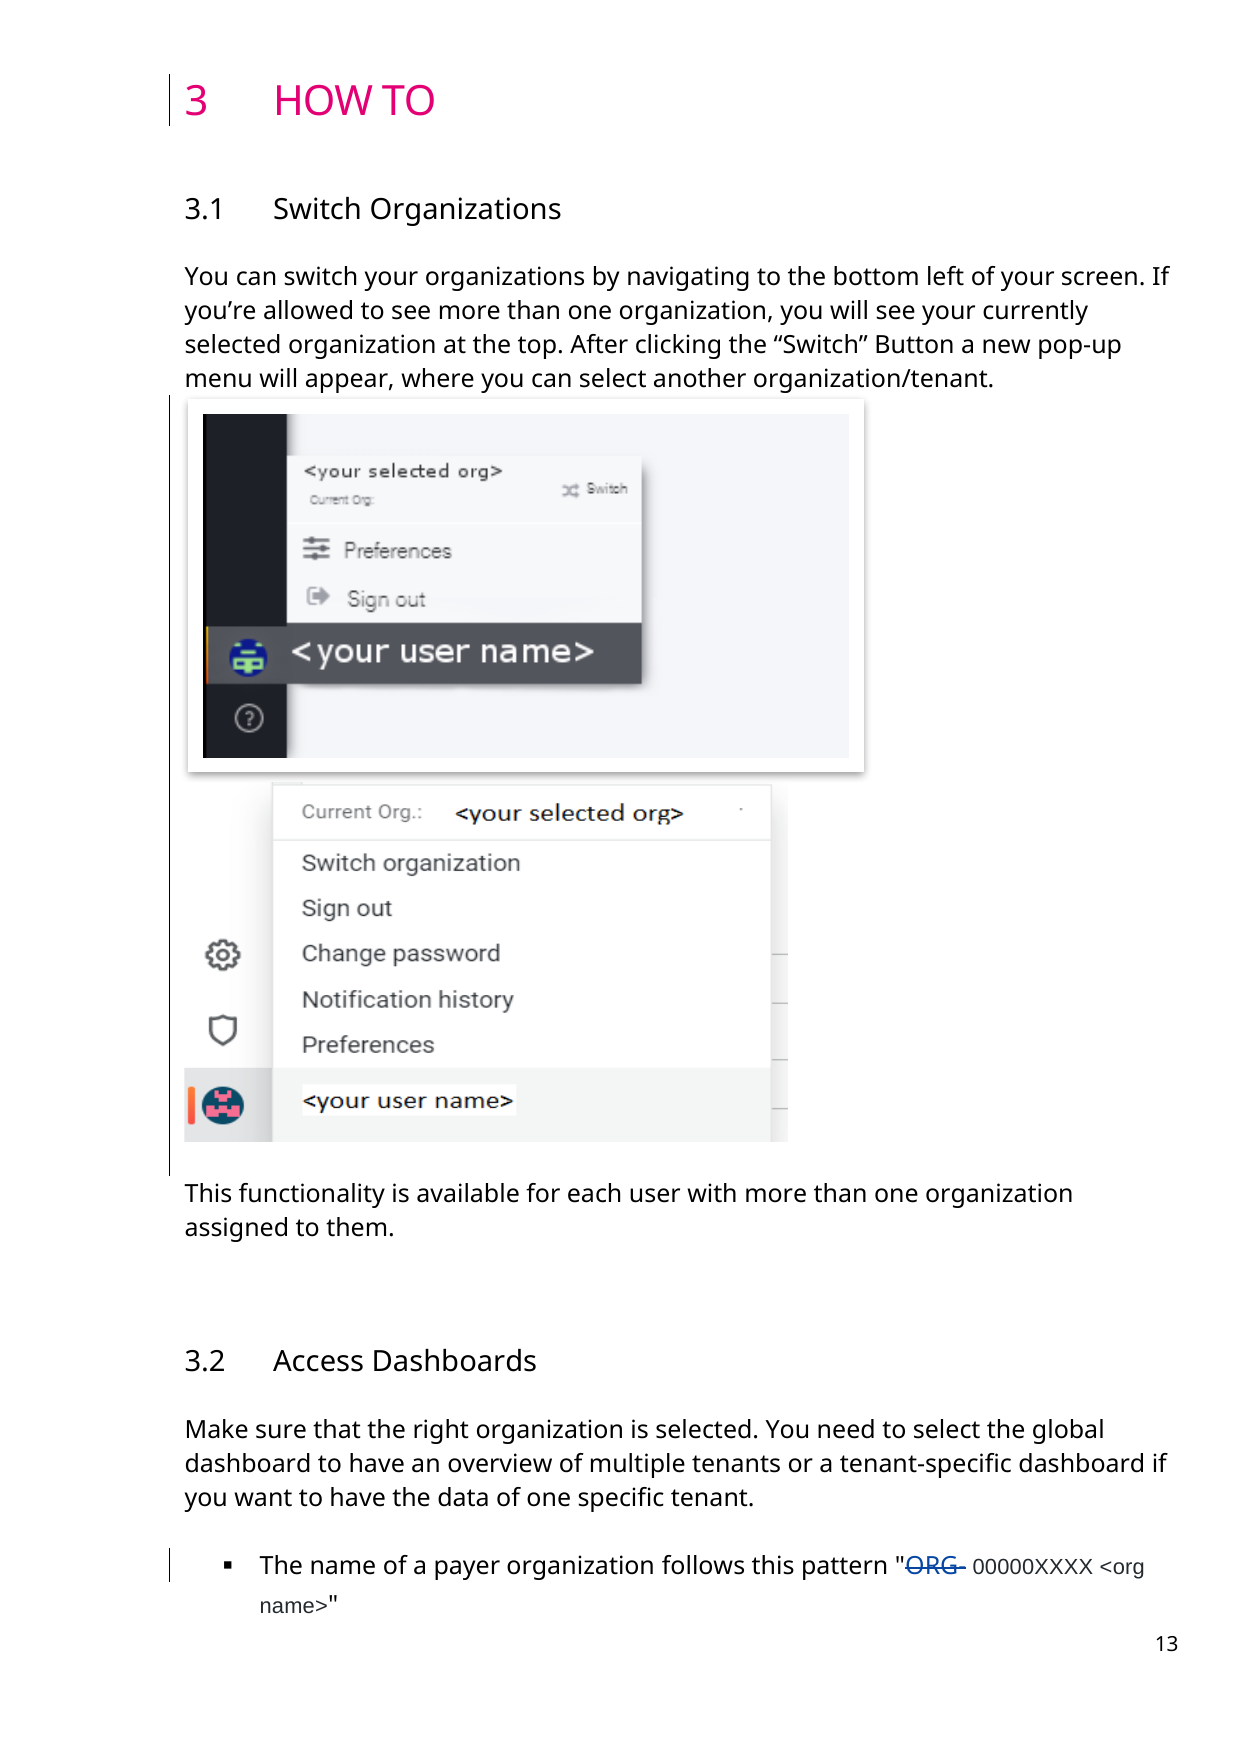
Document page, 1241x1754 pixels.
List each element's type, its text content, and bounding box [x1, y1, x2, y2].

text This functionality is available for each user with more than one organization assigned to them. [184, 1176, 1178, 1244]
subtitle Access Dashboards [184, 1340, 1178, 1380]
subtitle Switch Organizations [184, 188, 1178, 228]
subtitle How to [184, 74, 1178, 126]
text Make sure that the right organization is selected. You need to select the global dashboard to have an overview of multiple tenants or a tenant-specific dashboard if you want to have the data of one specific tenant. [184, 1411, 1178, 1513]
text You can switch your organizations by navigating to the bottom left of your screen. If you’re allowed to see more than one organization, you will see your currently selected organization at the top. After clicking the “Switch” Button a new pop-up menu will appear, where you can select another organization/tenant. [184, 259, 1178, 395]
list The name of a payer organization follows this pattern " 00000XXXX <org name>" [222, 1547, 1178, 1621]
picture [203, 414, 849, 758]
picture [184, 782, 788, 1142]
